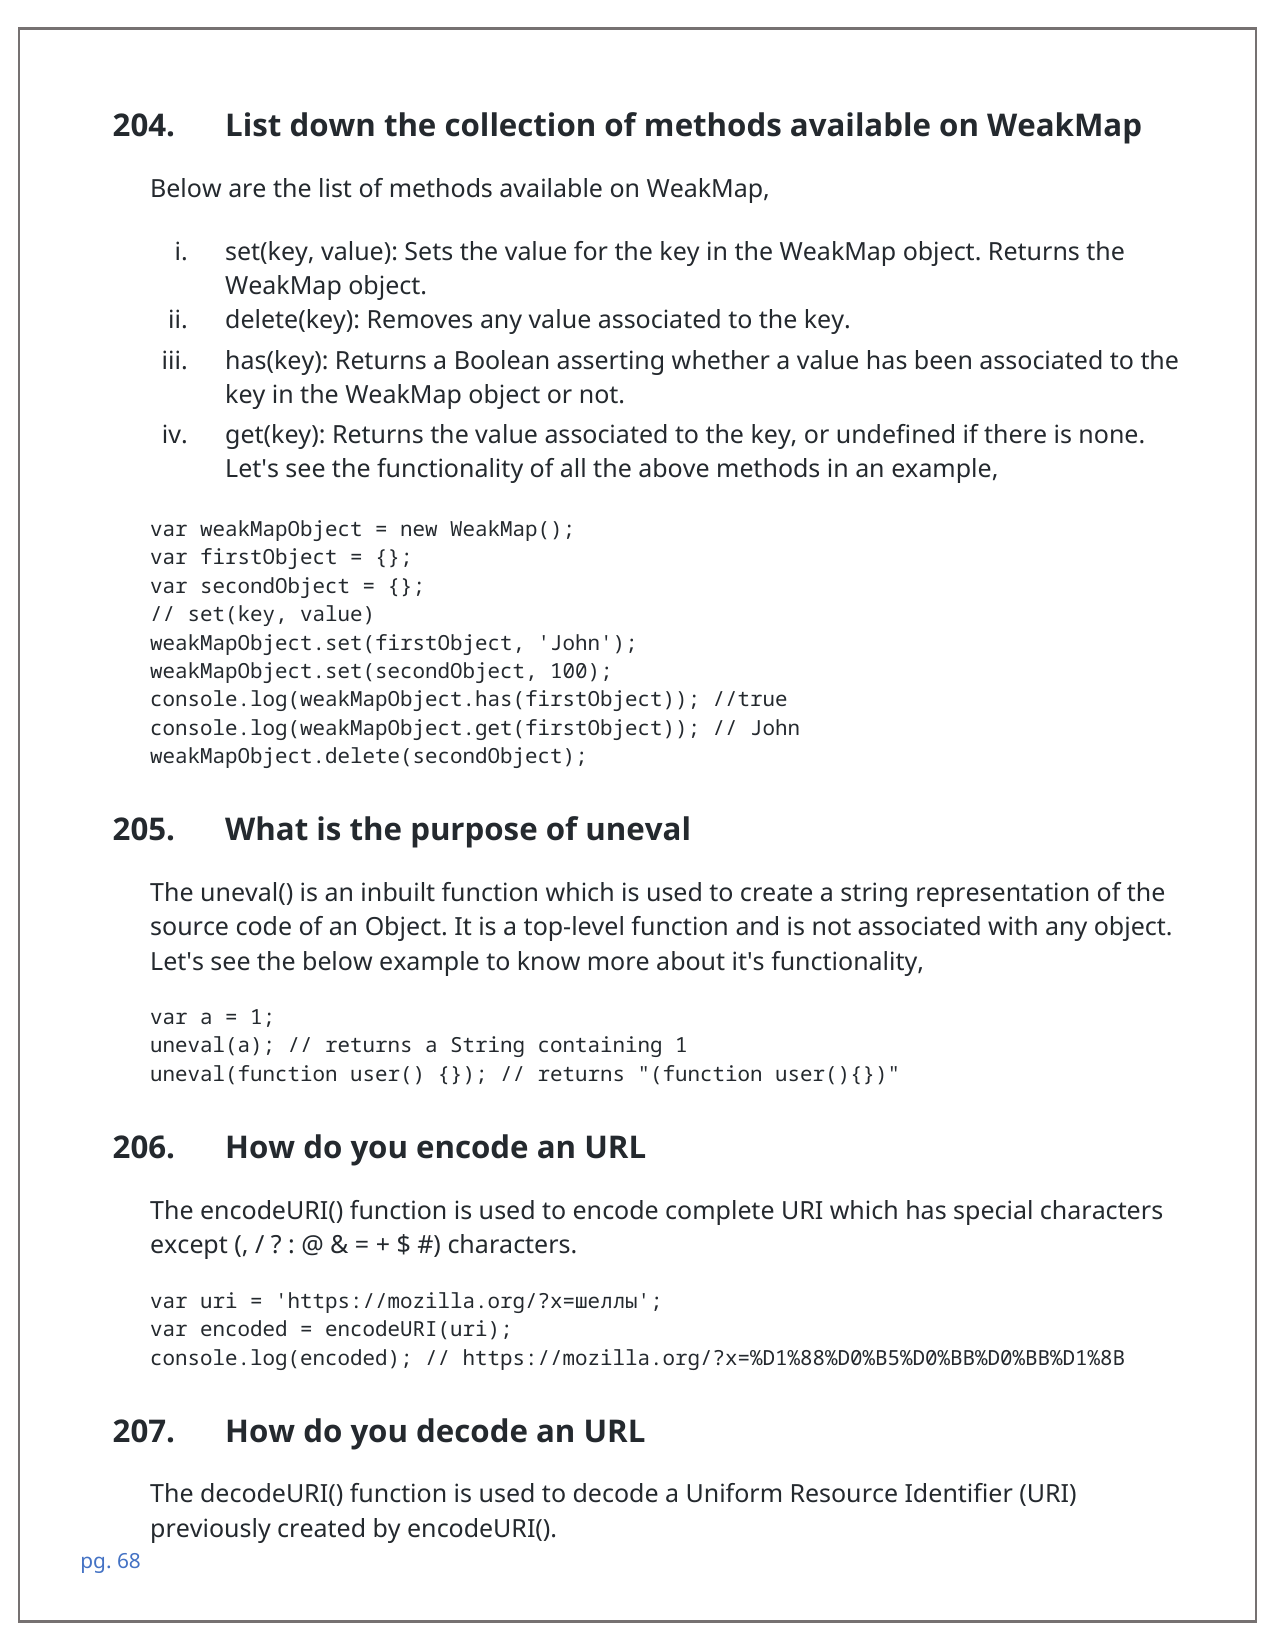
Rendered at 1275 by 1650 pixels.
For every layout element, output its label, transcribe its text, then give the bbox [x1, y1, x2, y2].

text The decodeURI() function is used to decode a Uniform Resource Identifier (URI) previously created by encodeURI(). [150, 1476, 1200, 1544]
list How do you decode an URL [112, 1408, 1200, 1451]
text console.log(weakMapObject.get(firstObject)); // John [150, 713, 1200, 741]
list List down the collection of methods available on WeakMap [112, 103, 1200, 146]
text var secondObject = {}; [150, 571, 1200, 599]
text var encoded = encodeURI(uri); [150, 1314, 1200, 1343]
text uneval(function user() {}); // returns "(function user(){})" [150, 1059, 1200, 1087]
text weakMapObject.delete(secondObject); [150, 741, 1200, 770]
text weakMapObject.set(firstObject, 'John'); [150, 628, 1200, 656]
list What is the purpose of uneval [112, 807, 1200, 850]
list set(key, value): Sets the value for the key in the WeakMap object. Returns the WeakMap object. [187, 234, 1200, 302]
list How do you encode an URL [112, 1125, 1200, 1168]
text The encodeURI() function is used to encode complete URI which has special characters except (, / ? : @ & = + $ #) characters. [150, 1193, 1200, 1261]
text var uri = 'https://mozilla.org/?x=шеллы'; [150, 1286, 1200, 1314]
list has(key): Returns a Boolean asserting whether a value has been associated to the key in the WeakMap object or not. [187, 342, 1200, 410]
text var a = 1; [150, 1002, 1200, 1031]
text // set(key, value) [150, 599, 1200, 628]
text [150, 1343, 1200, 1371]
list get(key): Returns the value associated to the key, or undefined if there is none. Let's see the functionality of all the above methods in an example, [187, 417, 1200, 485]
text Below are the list of methods available on WeakMap, [150, 171, 1200, 205]
text var weakMapObject = new WeakMap(); [150, 514, 1200, 542]
list delete(key): Removes any value associated to the key. [187, 302, 1200, 336]
text weakMapObject.set(secondObject, 100); [150, 656, 1200, 684]
text console.log(weakMapObject.has(firstObject)); //true [150, 684, 1200, 713]
text uneval(a); // returns a String containing 1 [150, 1031, 1200, 1059]
text The uneval() is an inbuilt function which is used to create a string representation of the source code of an Object. It is a top-level function and is not associated with any object. Let's see the below example to know more about it's functionality, [150, 875, 1200, 977]
text var firstObject = {}; [150, 542, 1200, 571]
